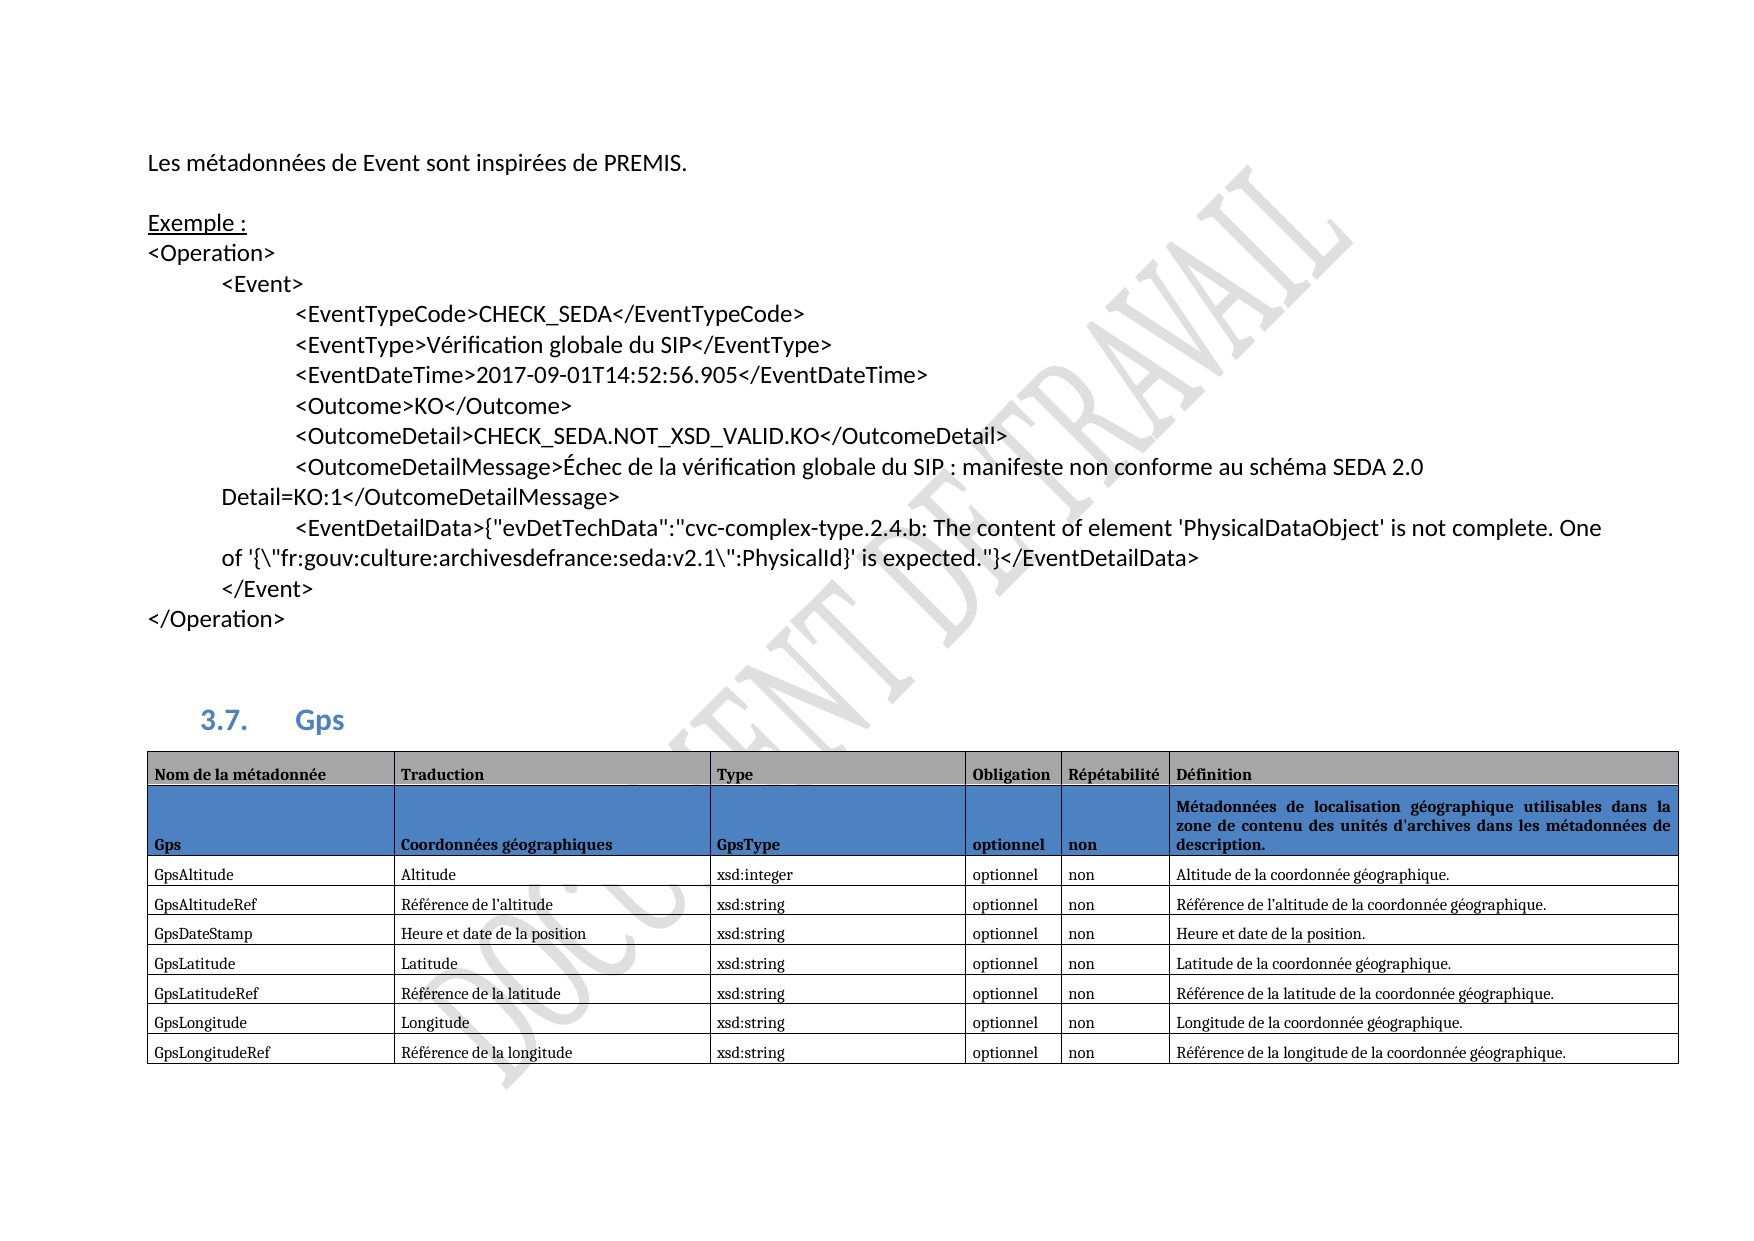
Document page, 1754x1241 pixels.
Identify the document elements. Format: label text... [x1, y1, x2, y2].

table_header Obligation [966, 752, 1061, 784]
text <Operation> [148, 237, 1621, 268]
table_cell optionnel [966, 915, 1061, 944]
table_cell GpsAltitudeRef [148, 886, 394, 914]
table_cell GpsLongitude [148, 1004, 394, 1033]
table_cell optionnel [966, 886, 1061, 914]
text <EventDateTime>2017-09-01T14:52:56.905</EventDateTime> [221, 359, 1621, 390]
text <Event> [148, 268, 1621, 298]
text <EventDetailData>{"evDetTechData":"cvc-complex-type.2.4.b: The content of element 'PhysicalDataObject' is not complete. One of '{\"fr:gouv:culture:archivesdefrance:seda:v2.1\":PhysicalId}' is expected."}</EventDetailData> [221, 512, 1621, 573]
table_cell Référence de la latitude [395, 975, 710, 1003]
table_cell optionnel [966, 975, 1061, 1003]
table_cell Longitude [395, 1004, 710, 1033]
table_cell xsd:string [711, 1034, 965, 1063]
text Exemple : [148, 207, 1621, 237]
table_cell GpsType [711, 786, 965, 855]
text <OutcomeDetailMessage>Échec de la vérification globale du SIP : manifeste non conforme au schéma SEDA 2.0 Detail=KO:1</OutcomeDetailMessage> [221, 451, 1621, 512]
table_cell non [1062, 945, 1169, 974]
table_cell GpsLongitudeRef [148, 1034, 394, 1063]
table_cell non [1062, 856, 1169, 884]
table_cell GpsDateStamp [148, 915, 394, 944]
table_cell Coordonnées géographiques [395, 786, 710, 855]
table_cell Métadonnées de localisation géographique utilisables dans la zone de contenu des unités d'archives dans les métadonnées de description. [1170, 786, 1678, 855]
text <Outcome>KO</Outcome> [221, 390, 1621, 421]
table_cell xsd:string [711, 886, 965, 914]
table_cell non [1062, 975, 1169, 1003]
table_cell xsd:string [711, 945, 965, 974]
text </Event> [148, 573, 1621, 604]
table_cell Altitude [395, 856, 710, 884]
text </Operation> [148, 604, 1621, 634]
table_header Répétabilité [1062, 752, 1169, 784]
table_cell Altitude de la coordonnée géographique. [1170, 856, 1678, 884]
table_cell GpsLatitudeRef [148, 975, 394, 1003]
table_cell optionnel [966, 1004, 1061, 1033]
table_cell optionnel [966, 786, 1061, 855]
table_cell xsd:string [711, 915, 965, 944]
table_cell non [1062, 786, 1169, 855]
table_header Traduction [395, 752, 710, 784]
table_cell Latitude [395, 945, 710, 974]
table_cell non [1062, 1004, 1169, 1033]
table_cell Référence de l’altitude de la coordonnée géographique. [1170, 886, 1678, 914]
text <EventType>Vérification globale du SIP</EventType> [221, 329, 1621, 359]
text Les métadonnées de Event sont inspirées de PREMIS. [148, 148, 1621, 178]
table_cell Référence de l’altitude [395, 886, 710, 914]
table_cell xsd:string [711, 1004, 965, 1033]
table_cell Longitude de la coordonnée géographique. [1170, 1004, 1678, 1033]
table_cell optionnel [966, 856, 1061, 884]
table_cell optionnel [966, 1034, 1061, 1063]
table_cell xsd:integer [711, 856, 965, 884]
table_cell non [1062, 1034, 1169, 1063]
text <OutcomeDetail>CHECK_SEDA.NOT_XSD_VALID.KO</OutcomeDetail> [221, 421, 1621, 451]
table_cell Référence de la longitude de la coordonnée géographique. [1170, 1034, 1678, 1063]
table_header Nom de la métadonnée [148, 752, 394, 784]
table_cell non [1062, 886, 1169, 914]
table_header Définition [1170, 752, 1678, 784]
table_header Type [711, 752, 965, 784]
table_cell Référence de la longitude [395, 1034, 710, 1063]
table_cell Heure et date de la position [395, 915, 710, 944]
table_cell Latitude de la coordonnée géographique. [1170, 945, 1678, 974]
table_cell xsd:string [711, 975, 965, 1003]
table_cell GpsAltitude [148, 856, 394, 884]
table_cell GpsLatitude [148, 945, 394, 974]
table_cell Heure et date de la position. [1170, 915, 1678, 944]
text <EventTypeCode>CHECK_SEDA</EventTypeCode> [221, 298, 1621, 329]
table_cell non [1062, 915, 1169, 944]
table_cell Référence de la latitude de la coordonnée géographique. [1170, 975, 1678, 1003]
table_cell Gps [148, 786, 394, 855]
subtitle Gps [200, 700, 1621, 738]
table_cell optionnel [966, 945, 1061, 974]
